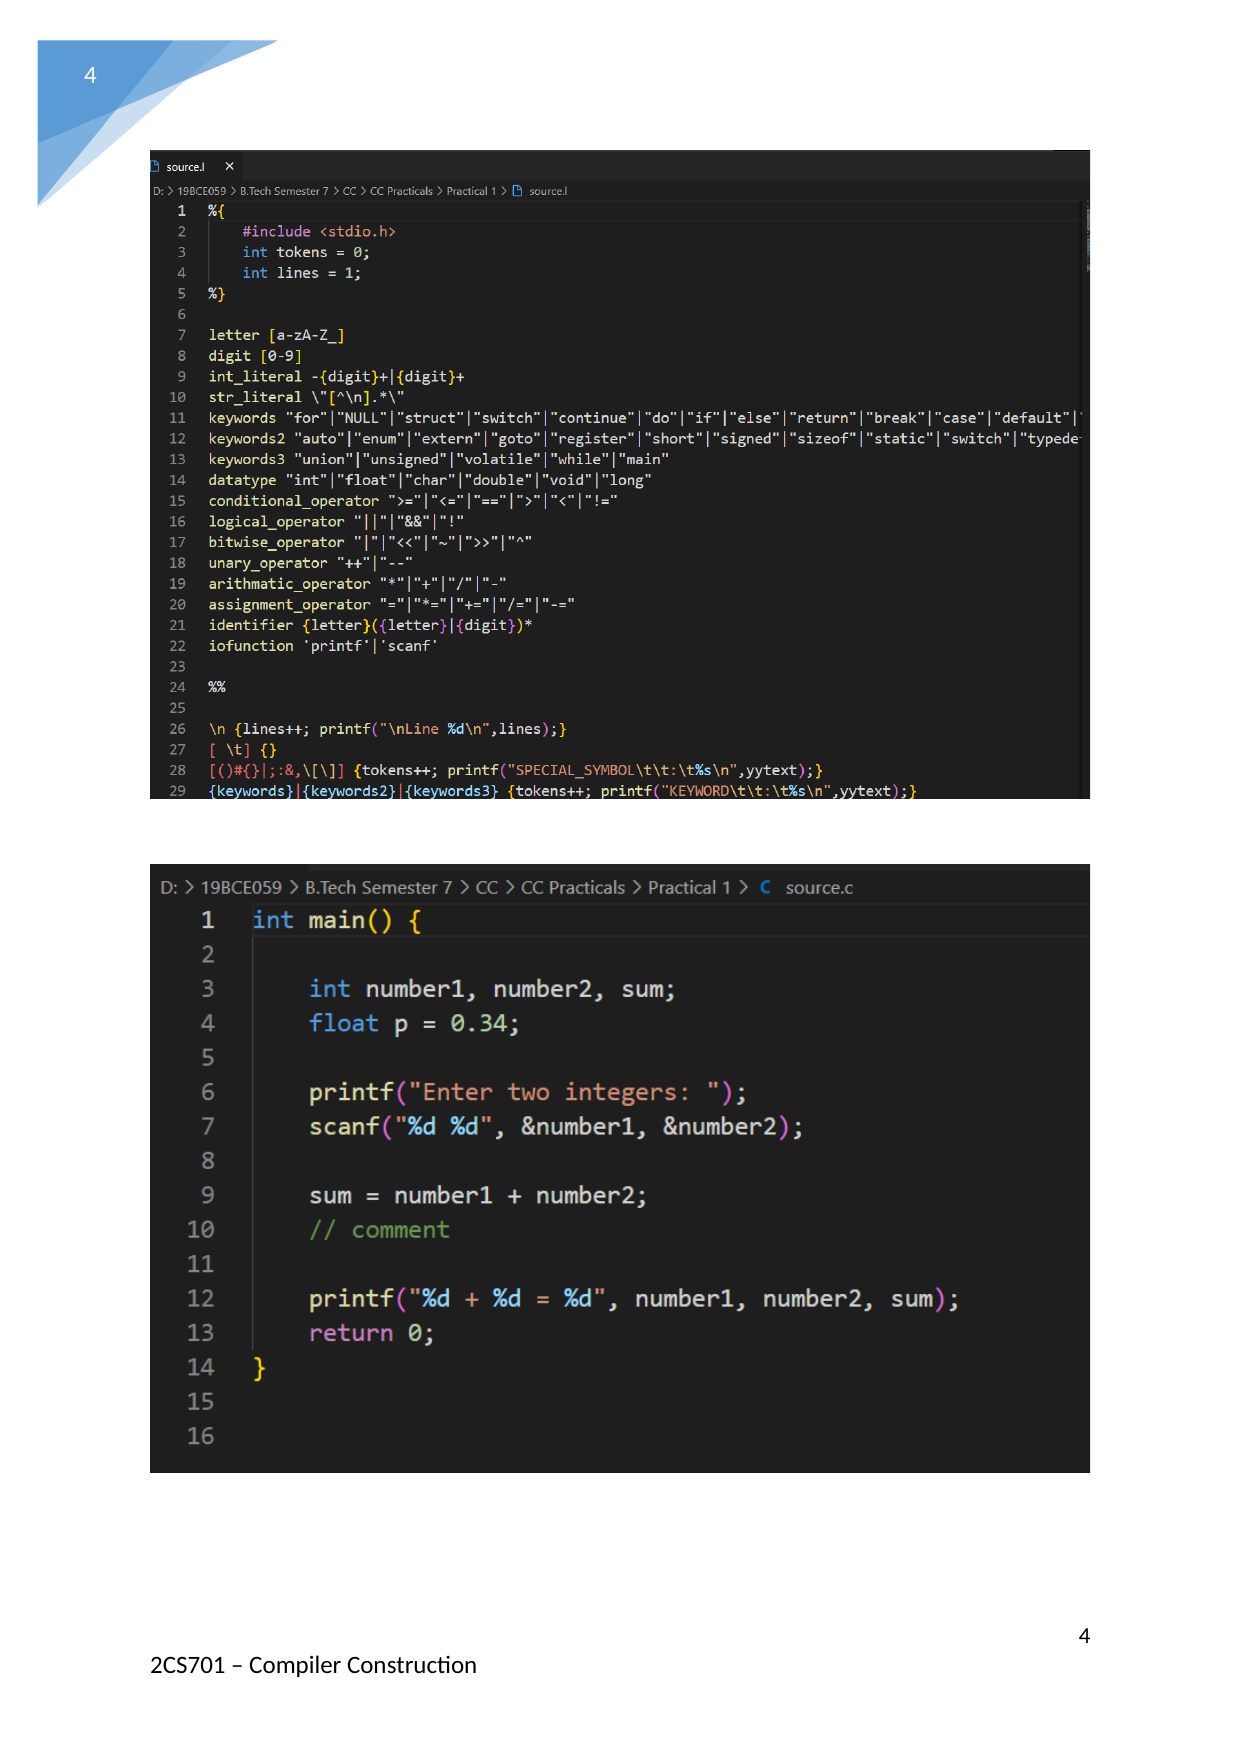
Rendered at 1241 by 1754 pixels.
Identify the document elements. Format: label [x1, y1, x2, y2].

picture [37, 40, 1091, 799]
picture [150, 864, 1091, 1473]
